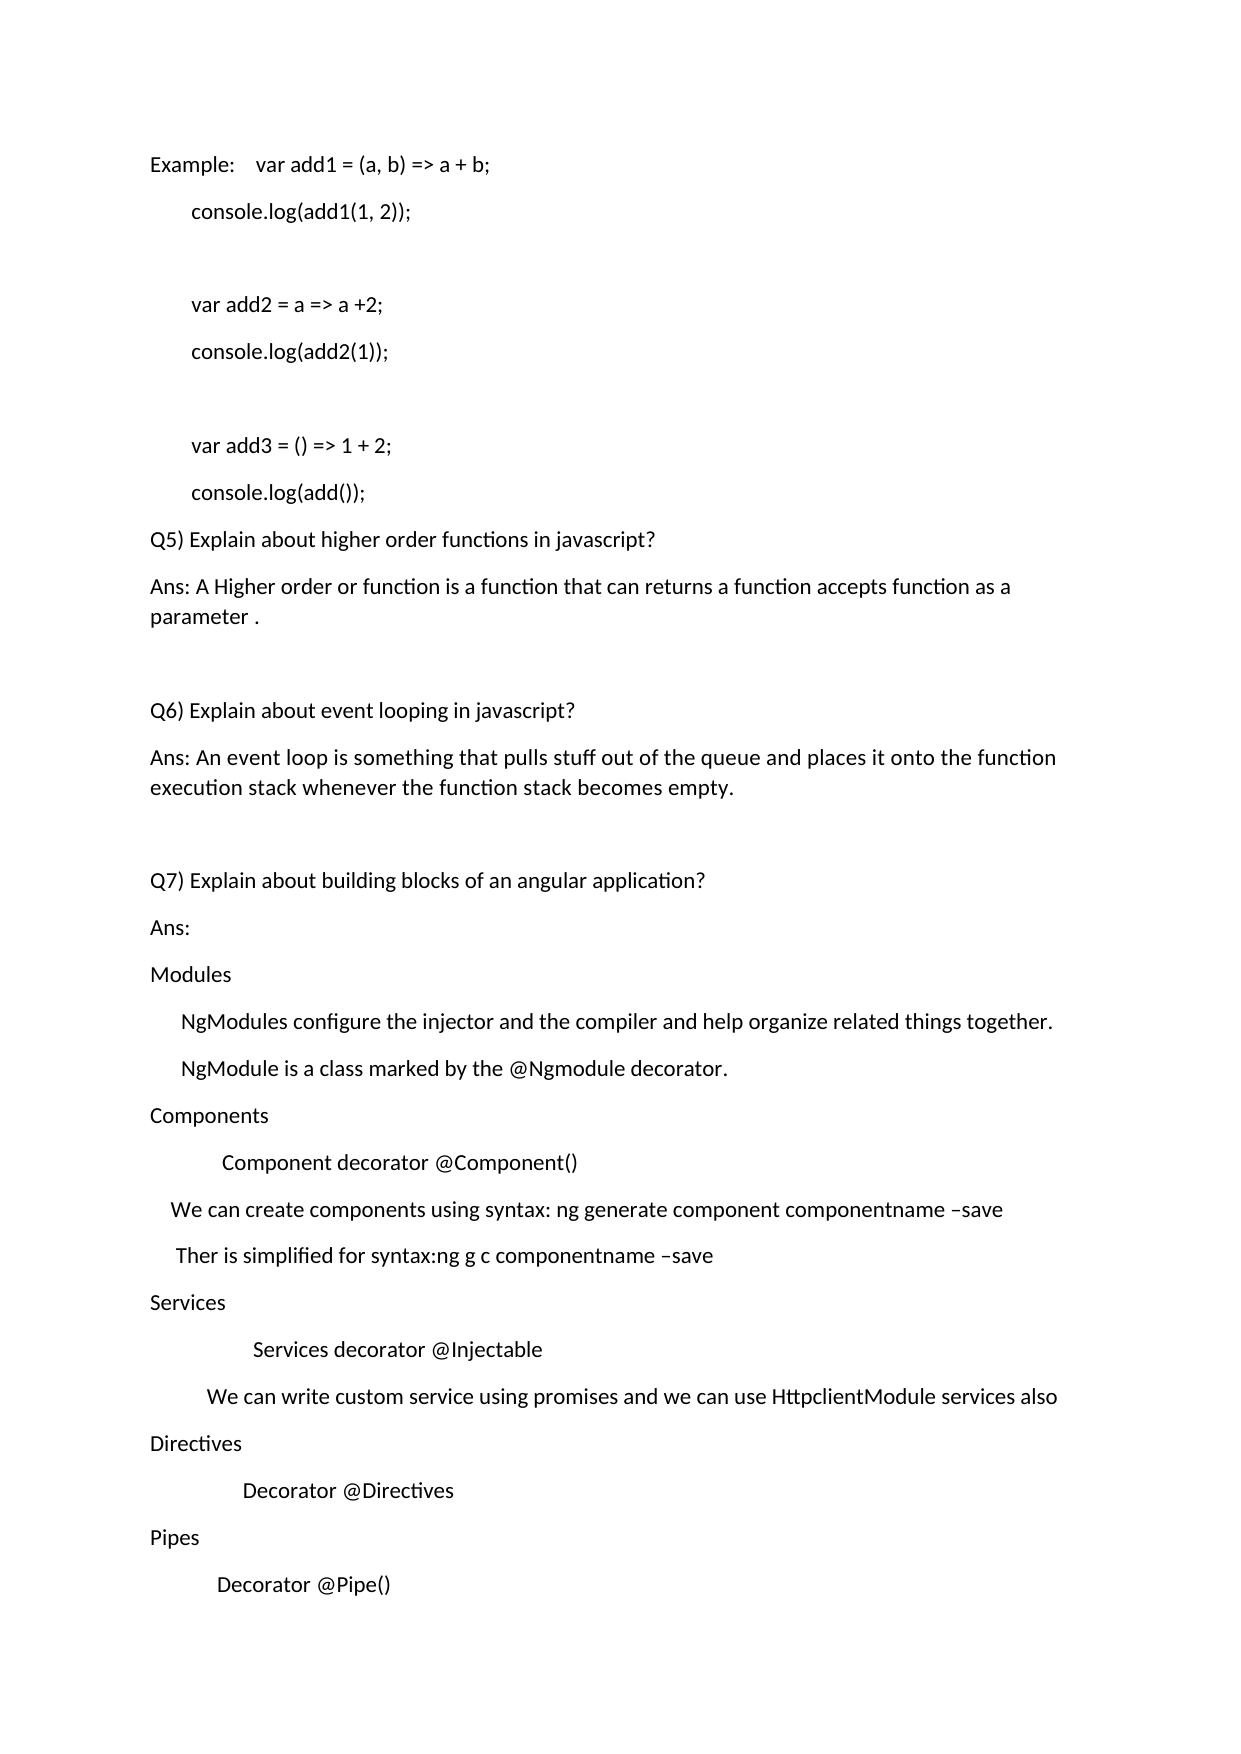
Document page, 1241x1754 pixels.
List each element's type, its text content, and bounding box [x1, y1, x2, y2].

text console.log(add()); [150, 478, 1090, 506]
text Ans: [150, 913, 1090, 942]
text Ans: An event loop is something that pulls stuff out of the queue and places it onto the function execution stack whenever the function stack becomes empty. [150, 743, 1090, 801]
text Q7) Explain about building blocks of an angular application? [185, 867, 1090, 895]
text NgModules configure the injector and the compiler and help organize related things together. [150, 1007, 1090, 1035]
text Ans: A Higher order or function is a function that can returns a function accepts function as a parameter . [150, 572, 1090, 630]
text console.log(add2(1)); [150, 337, 1090, 366]
text var add3 = () => 1 + 2; [150, 431, 1090, 459]
text We can create components using syntax: ng generate component componentname –save [150, 1195, 1090, 1223]
text We can write custom service using promises and we can use HttpclientModule services also [150, 1382, 1090, 1410]
text Directives [150, 1429, 1090, 1457]
text var add2 = a => a +2; [150, 291, 1090, 319]
text Pipes [150, 1523, 1090, 1551]
text Q5) Explain about higher order functions in javascript? [150, 525, 1090, 553]
text console.log(add1(1, 2)); [150, 197, 1090, 225]
text Components [150, 1101, 1090, 1129]
text Modules [150, 960, 1090, 988]
text Q6) Explain about event looping in javascript? [150, 696, 1090, 724]
text Services [150, 1288, 1090, 1317]
text Services decorator @Injectable [150, 1335, 1090, 1363]
text NgModule is a class marked by the @Ngmodule decorator. [150, 1054, 1090, 1082]
text Example: var add1 = (a, b) => a + b; [150, 150, 1090, 178]
text Decorator @Pipe() [150, 1570, 1090, 1598]
text Ther is simplified for syntax:ng g c componentname –save [150, 1242, 1090, 1270]
text Component decorator @Component() [150, 1148, 1090, 1176]
text Decorator @Directives [150, 1476, 1090, 1504]
